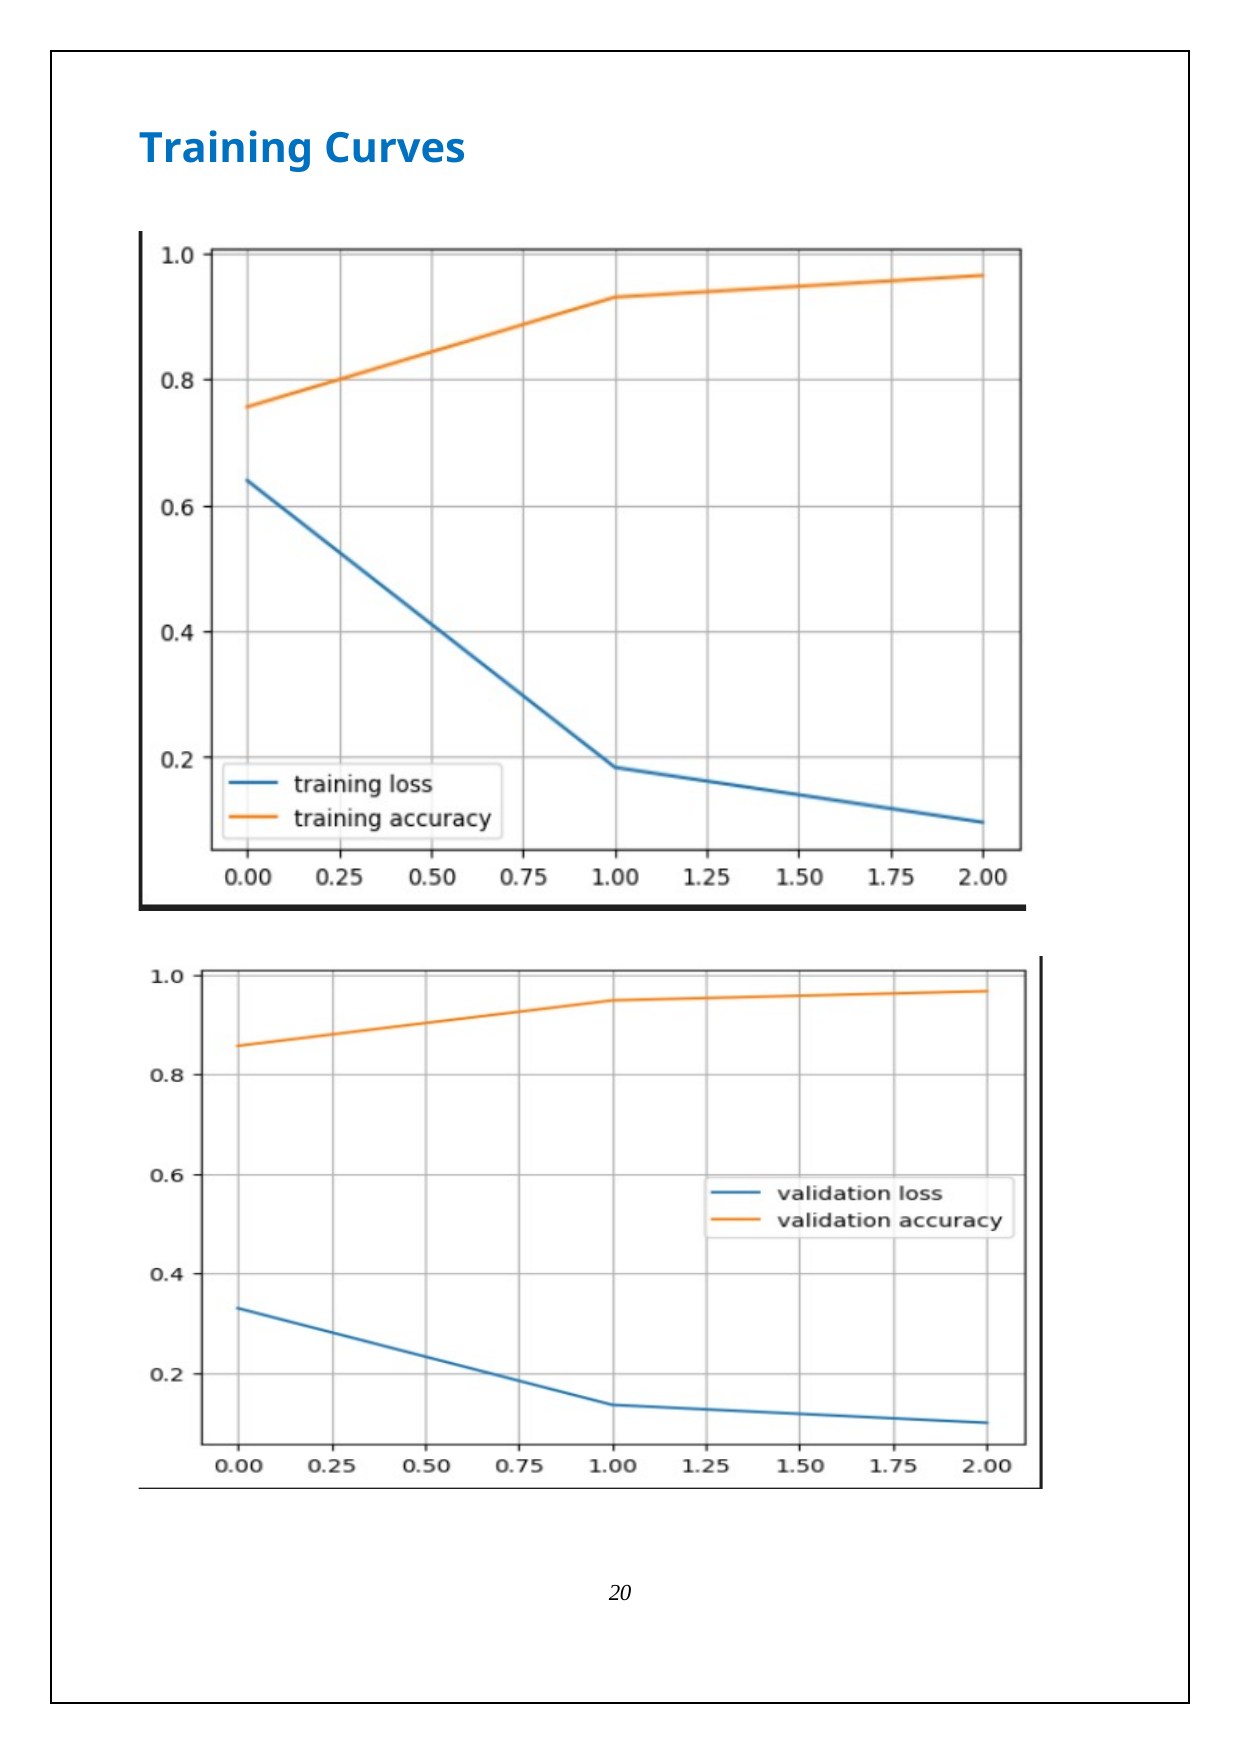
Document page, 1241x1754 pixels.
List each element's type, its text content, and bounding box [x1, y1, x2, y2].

text Training Curves [138, 118, 1105, 175]
picture [138, 956, 1043, 1489]
picture [138, 231, 1027, 911]
